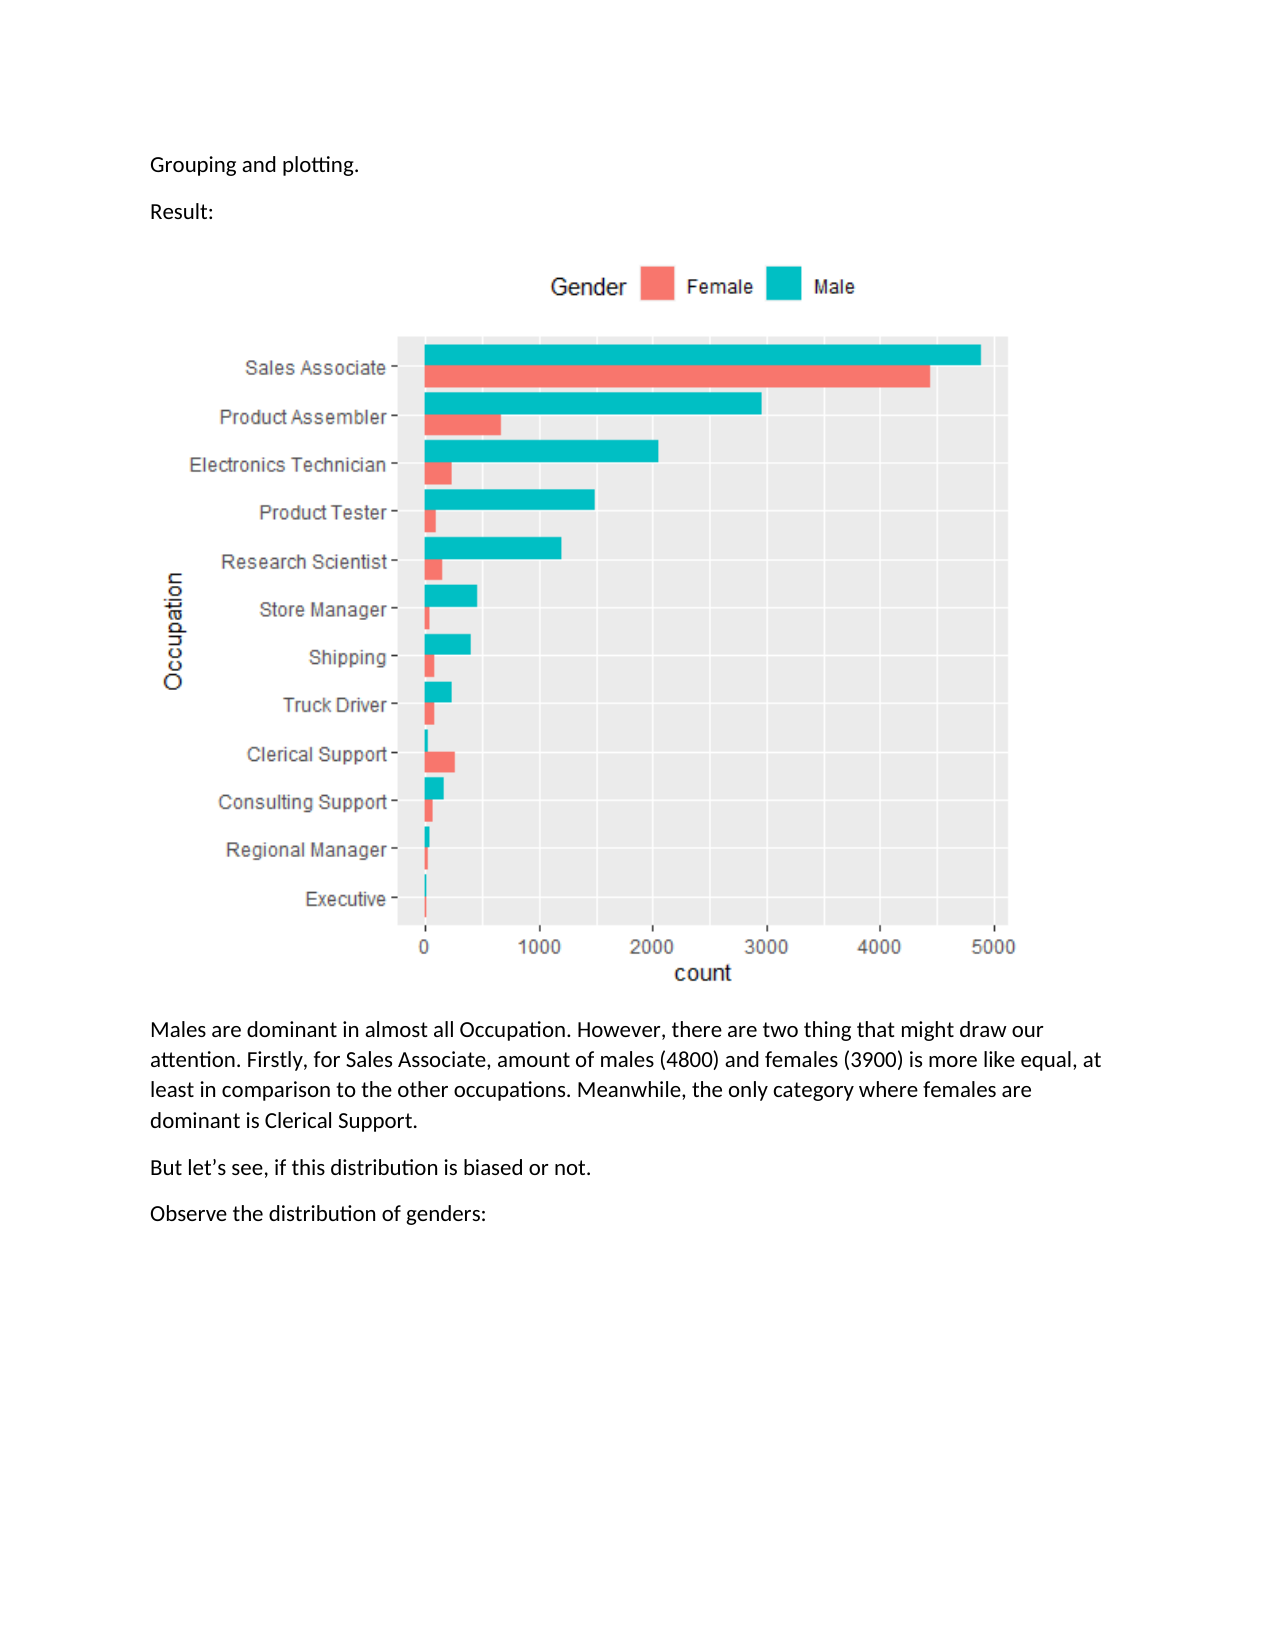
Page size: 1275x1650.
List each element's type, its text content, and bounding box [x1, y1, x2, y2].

text But let’s see, if this distribution is biased or not. [150, 1153, 1125, 1181]
text Result: [150, 197, 1125, 225]
text Males are dominant in almost all Occupation. However, there are two thing that might draw our attention. Firstly, for Sales Associate, amount of males (4800) and females (3900) is more like equal, at least in comparison to the other occupations. Meanwhile, the only category where females are dominant is Clerical Support. [150, 1015, 1125, 1134]
picture [150, 243, 1021, 997]
text Grouping and plotting. [150, 150, 1125, 178]
text Observe the distribution of genders: [150, 1199, 1125, 1227]
